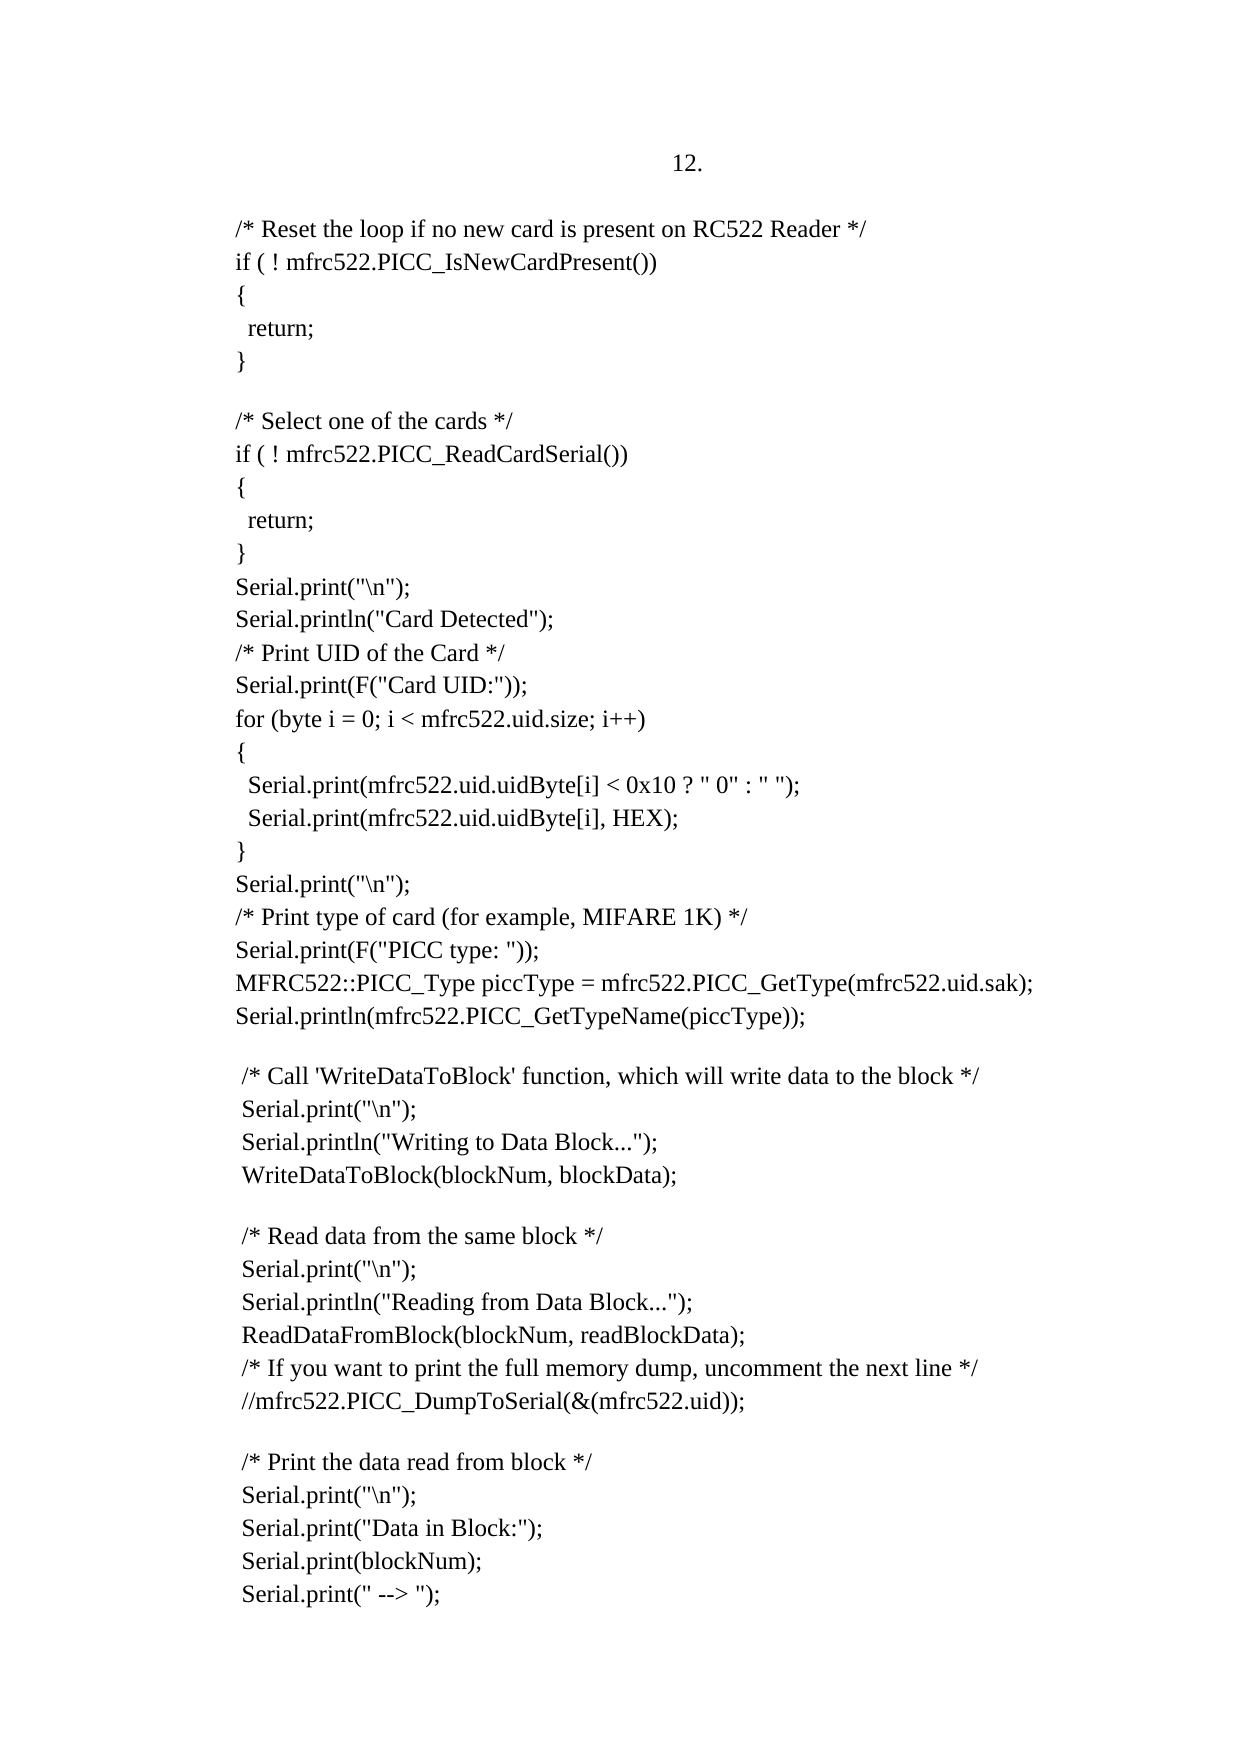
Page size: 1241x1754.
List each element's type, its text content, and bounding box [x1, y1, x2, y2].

text Serial.print(" --> "); [223, 1579, 1152, 1608]
text { [223, 472, 1152, 501]
text Serial.print(F("PICC type: ")); [223, 935, 1152, 963]
text ReadDataFromBlock(blockNum, readBlockData); [223, 1320, 1152, 1349]
text //mfrc522.PICC_DumpToSerial(&(mfrc522.uid)); [223, 1386, 1152, 1415]
text for (byte i = 0; i < mfrc522.uid.size; i++) [223, 704, 1152, 732]
text if ( ! mfrc522.PICC_IsNewCardPresent()) [223, 247, 1152, 276]
text /* Reset the loop if no new card is present on RC522 Reader */ [223, 214, 1152, 242]
text MFRC522::PICC_Type piccType = mfrc522.PICC_GetType(mfrc522.uid.sak); [223, 968, 1152, 997]
text /* Print type of card (for example, MIFARE 1K) */ [223, 902, 1152, 931]
text /* Print UID of the Card */ [223, 638, 1152, 666]
text /* Select one of the cards */ [223, 406, 1152, 435]
text return; [223, 313, 1152, 342]
text } [223, 836, 1152, 864]
text 12. [223, 148, 1152, 176]
text if ( ! mfrc522.PICC_ReadCardSerial()) [223, 439, 1152, 468]
text WriteDataToBlock(blockNum, blockData); [223, 1161, 1152, 1189]
text Serial.print(blockNum); [223, 1546, 1152, 1575]
text Serial.println("Reading from Data Block..."); [223, 1287, 1152, 1316]
text } [223, 346, 1152, 374]
text /* Call 'WriteDataToBlock' function, which will write data to the block */ [223, 1061, 1152, 1090]
text { [223, 737, 1152, 765]
text Serial.println("Card Detected"); [223, 604, 1152, 633]
text return; [223, 506, 1152, 534]
text Serial.print(mfrc522.uid.uidByte[i], HEX); [223, 803, 1152, 831]
text /* Print the data read from block */ [223, 1447, 1152, 1476]
text } [223, 538, 1152, 567]
text Serial.print("\n"); [223, 1254, 1152, 1283]
text Serial.print("\n"); [223, 1480, 1152, 1509]
text Serial.print(mfrc522.uid.uidByte[i] < 0x10 ? " 0" : " "); [223, 770, 1152, 798]
text Serial.print("Data in Block:"); [223, 1513, 1152, 1542]
text Serial.println(mfrc522.PICC_GetTypeName(piccType)); [223, 1001, 1152, 1029]
text /* If you want to print the full memory dump, uncomment the next line */ [223, 1353, 1152, 1382]
text Serial.print("\n"); [223, 869, 1152, 897]
text Serial.print("\n"); [223, 572, 1152, 600]
text Serial.print("\n"); [223, 1094, 1152, 1123]
text { [223, 280, 1152, 308]
text /* Read data from the same block */ [223, 1221, 1152, 1250]
text Serial.print(F("Card UID:")); [223, 671, 1152, 699]
text Serial.println("Writing to Data Block..."); [223, 1127, 1152, 1156]
